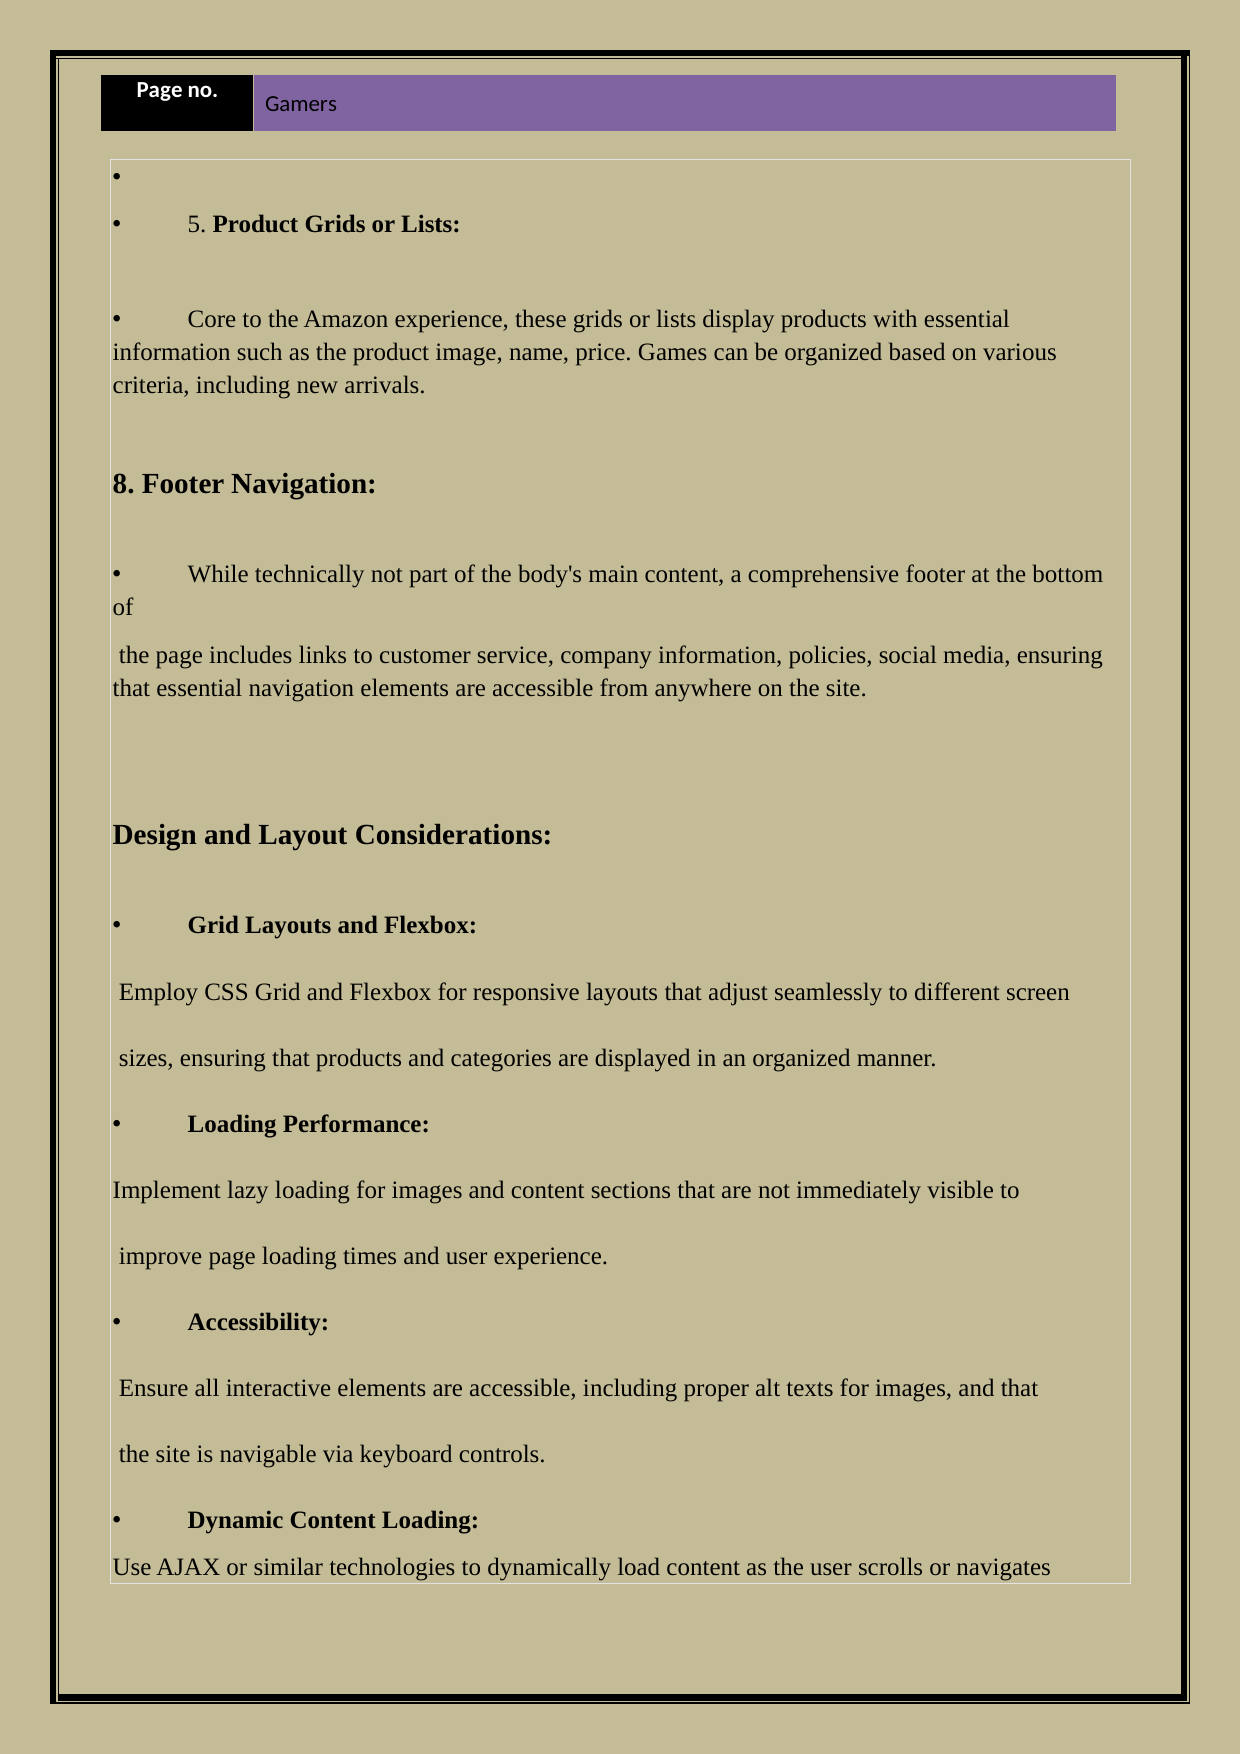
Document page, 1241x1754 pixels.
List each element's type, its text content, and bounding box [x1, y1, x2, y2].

text Ensure all interactive elements are accessible, including proper alt texts for images, and that [111, 1370, 1130, 1402]
list While technically not part of the body's main content, a comprehensive footer at the bottom of [111, 557, 1130, 621]
text Use AJAX or similar technologies to dynamically load content as the user scrolls or navigates [111, 1550, 1130, 1583]
list Core to the Amazon experience, these grids or lists display products with essential information such as the product image, name, price. Games can be organized based on various criteria, including new arrivals. [111, 302, 1130, 399]
list 5. Product Grids or Lists: [111, 207, 1130, 238]
text Implement lazy loading for images and content sections that are not immediately visible to [111, 1172, 1130, 1203]
list Dynamic Content Loading: [111, 1502, 1130, 1534]
text Employ CSS Grid and Flexbox for responsive layouts that adjust seamlessly to different screen [111, 974, 1130, 1005]
list Accessibility: [111, 1304, 1130, 1336]
list Grid Layouts and Flexbox: [111, 908, 1130, 939]
list Loading Performance: [111, 1106, 1130, 1137]
text the page includes links to customer service, company information, policies, social media, ensuring that essential navigation elements are accessible from anywhere on the site. [111, 637, 1130, 702]
subtitle 8. Footer Navigation: [111, 463, 1130, 499]
text improve page loading times and user experience. [111, 1238, 1130, 1269]
subtitle Design and Layout Considerations: [111, 814, 1130, 850]
text the site is navigable via keyboard controls. [111, 1436, 1130, 1468]
text sizes, ensuring that products and categories are displayed in an organized manner. [111, 1040, 1130, 1071]
